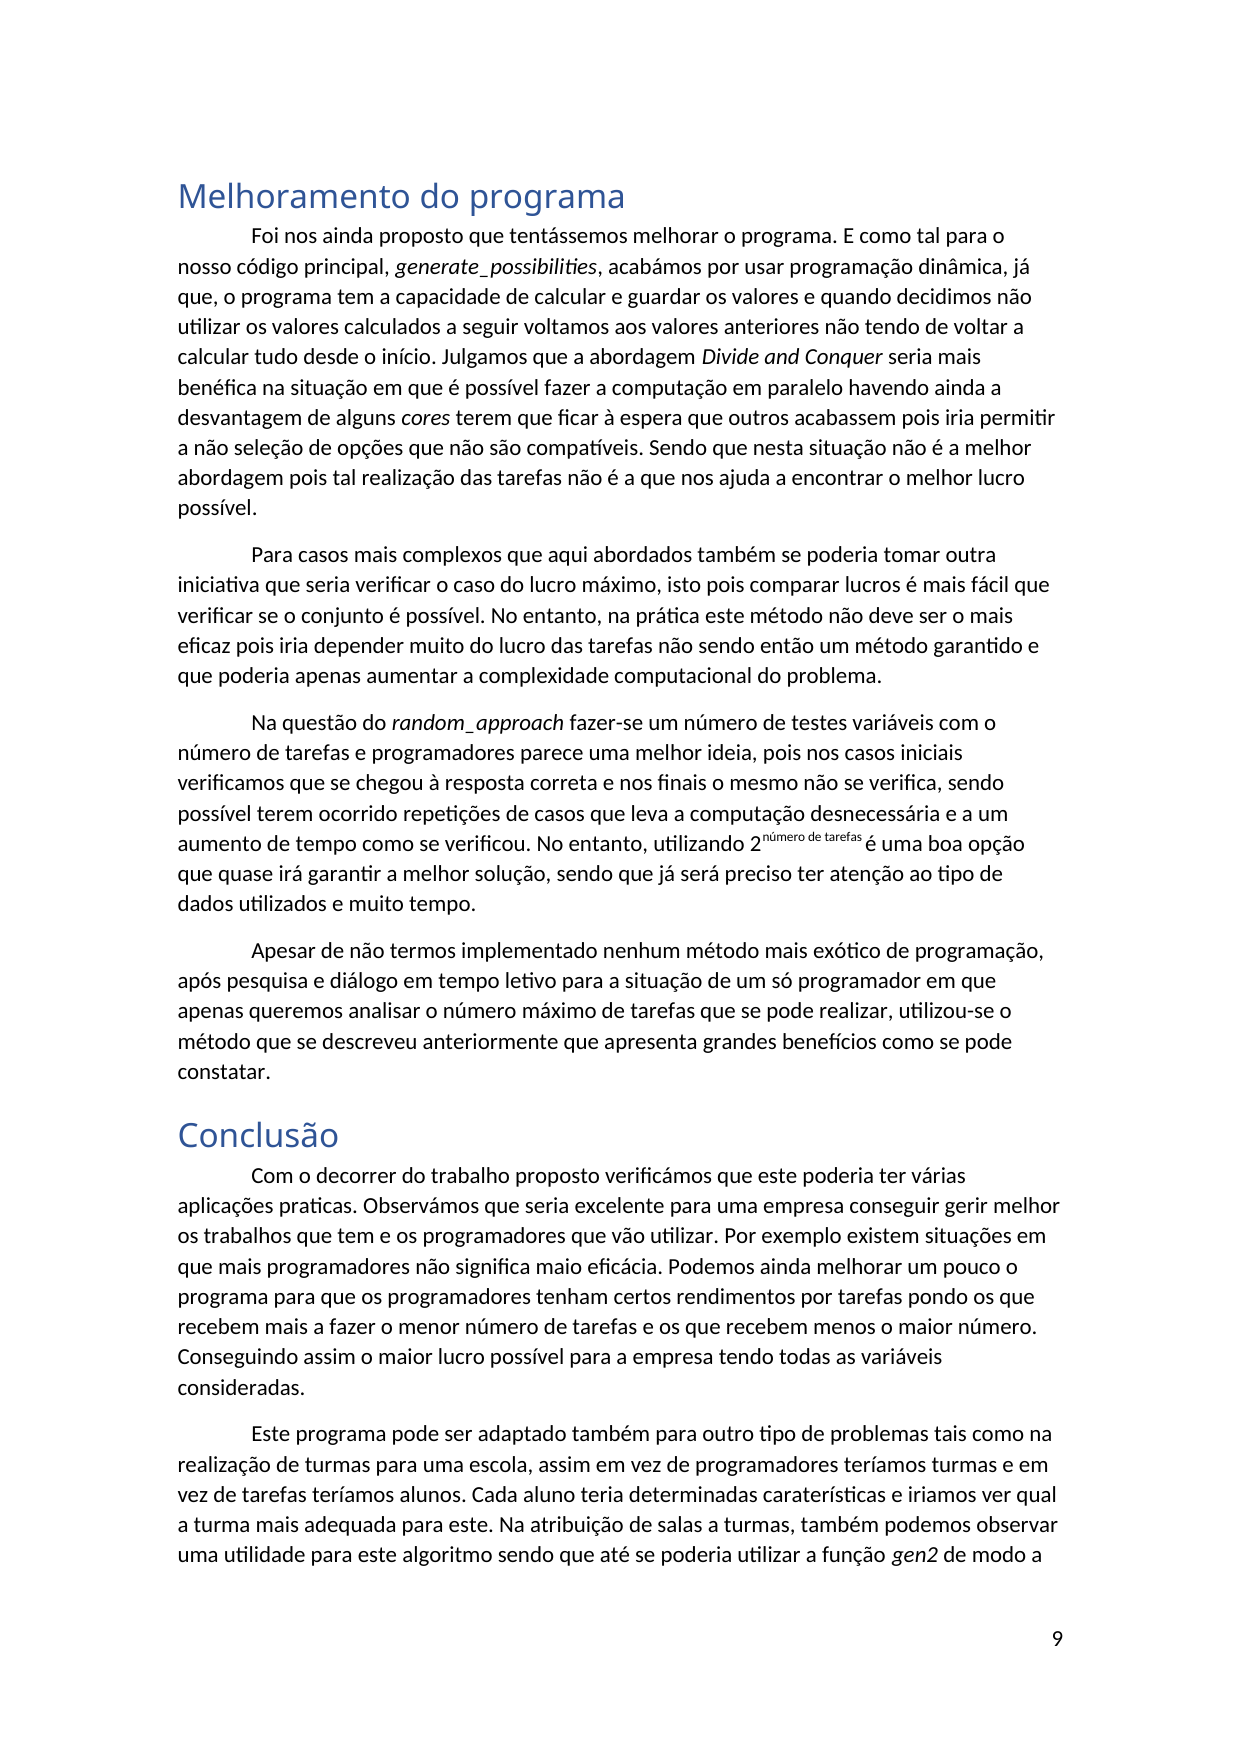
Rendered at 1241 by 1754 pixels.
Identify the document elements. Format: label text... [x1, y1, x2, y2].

subtitle Conclusão [177, 1112, 1063, 1158]
text Apesar de não termos implementado nenhum método mais exótico de programação, após pesquisa e diálogo em tempo letivo para a situação de um só programador em que apenas queremos analisar o número máximo de tarefas que se pode realizar, utilizou-se o método que se descreveu anteriormente que apresenta grandes benefícios como se pode constatar. [177, 936, 1063, 1085]
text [177, 1419, 1063, 1568]
text Com o decorrer do trabalho proposto verificámos que este poderia ter várias aplicações praticas. Observámos que seria excelente para uma empresa conseguir gerir melhor os trabalhos que tem e os programadores que vão utilizar. Por exemplo existem situações em que mais programadores não significa maio eficácia. Podemos ainda melhorar um pouco o programa para que os programadores tenham certos rendimentos por tarefas pondo os que recebem mais a fazer o menor número de tarefas e os que recebem menos o maior número. Conseguindo assim o maior lucro possível para a empresa tendo todas as variáveis consideradas. [177, 1161, 1063, 1401]
text Foi nos ainda proposto que tentássemos melhorar o programa. E como tal para o nosso código principal, generate_possibilities, acabámos por usar programação dinâmica, já que, o programa tem a capacidade de calcular e guardar os valores e quando decidimos não utilizar os valores calculados a seguir voltamos aos valores anteriores não tendo de voltar a calcular tudo desde o início. Julgamos que a abordagem Divide and Conquer seria mais benéfica na situação em que é possível fazer a computação em paralelo havendo ainda a desvantagem de alguns cores terem que ficar à espera que outros acabassem pois iria permitir a não seleção de opções que não são compatíveis. Sendo que nesta situação não é a melhor abordagem pois tal realização das tarefas não é a que nos ajuda a encontrar o melhor lucro possível. [177, 222, 1063, 521]
text Na questão do random_approach fazer-se um número de testes variáveis com o número de tarefas e programadores parece uma melhor ideia, pois nos casos iniciais verificamos que se chegou à resposta correta e nos finais o mesmo não se verifica, sendo possível terem ocorrido repetições de casos que leva a computação desnecessária e a um aumento de tempo como se verificou. No entanto, utilizando 2número de tarefas é uma boa opção que quase irá garantir a melhor solução, sendo que já será preciso ter atenção ao tipo de dados utilizados e muito tempo. [177, 708, 1063, 917]
subtitle Melhoramento do programa [177, 173, 1063, 218]
text Para casos mais complexos que aqui abordados também se poderia tomar outra iniciativa que seria verificar o caso do lucro máximo, isto pois comparar lucros é mais fácil que verificar se o conjunto é possível. No entanto, na prática este método não deve ser o mais eficaz pois iria depender muito do lucro das tarefas não sendo então um método garantido e que poderia apenas aumentar a complexidade computacional do problema. [177, 540, 1063, 689]
